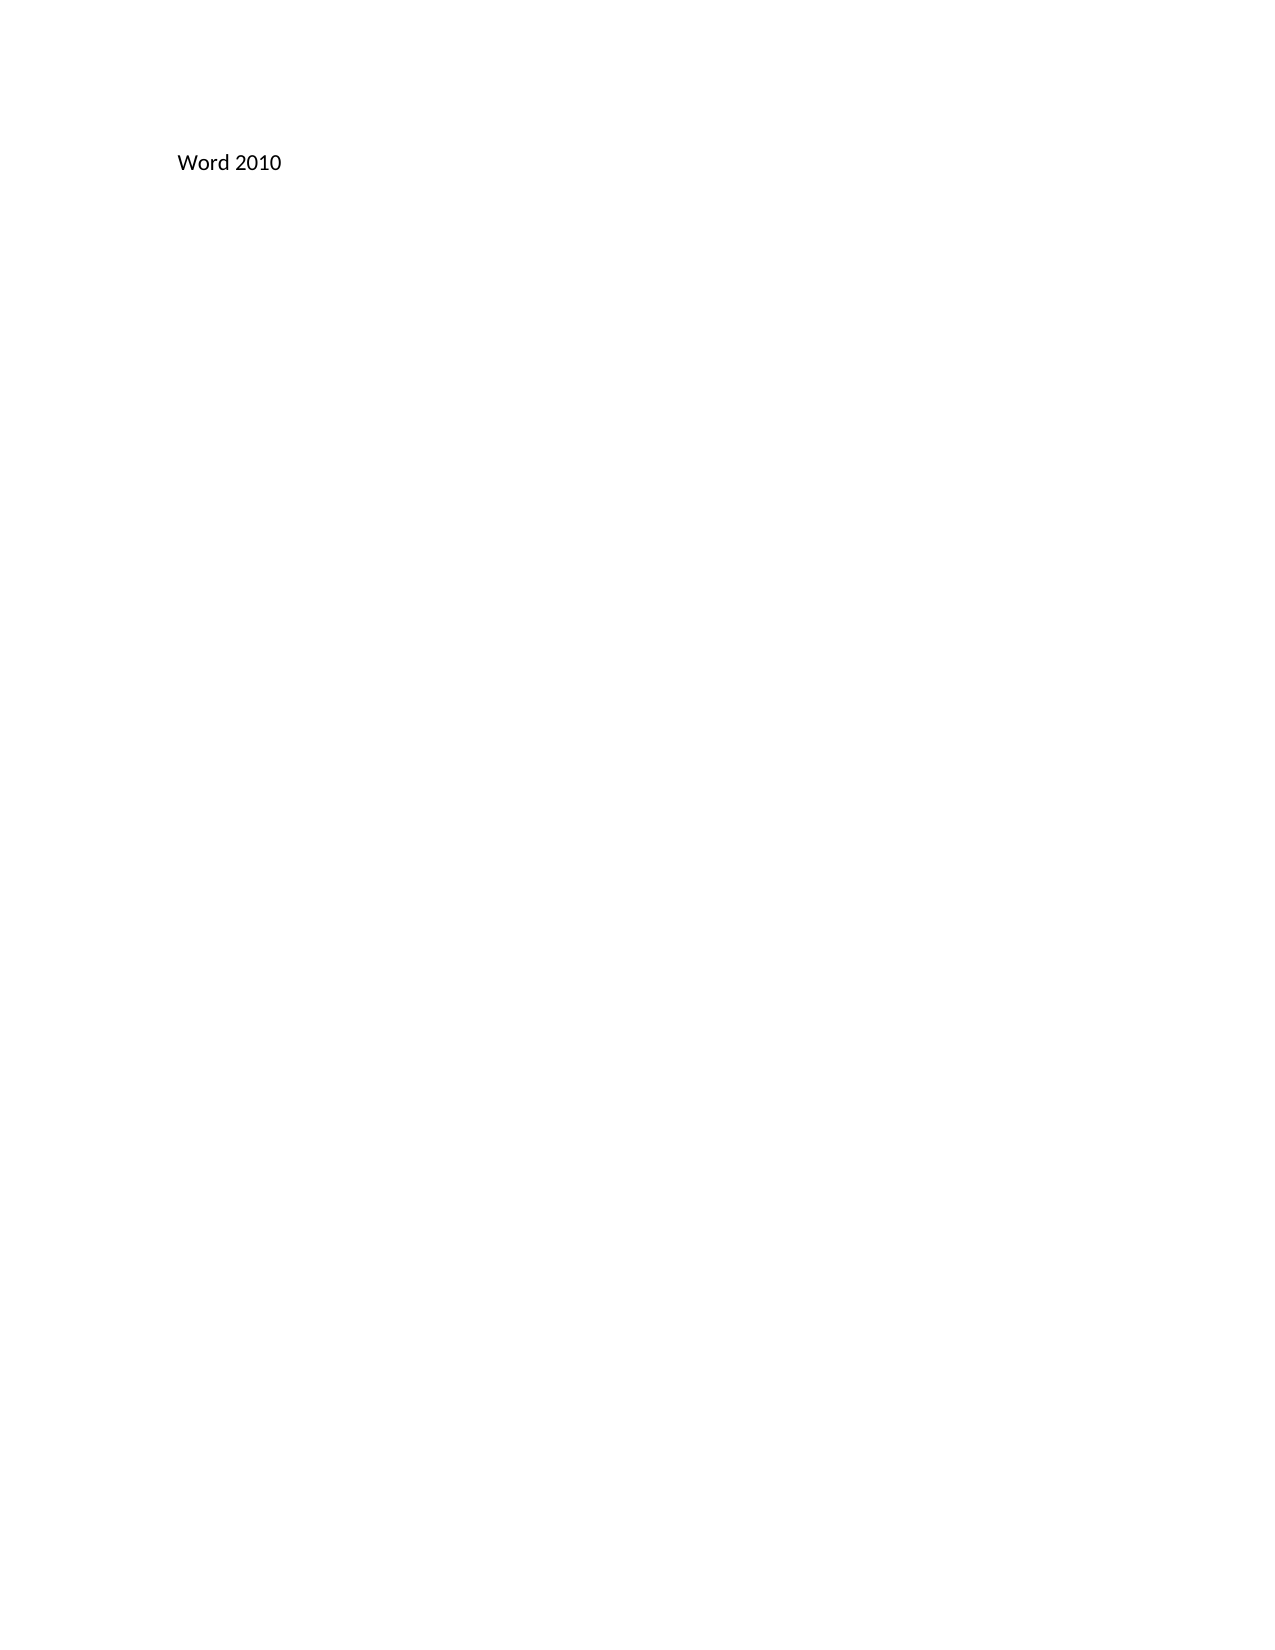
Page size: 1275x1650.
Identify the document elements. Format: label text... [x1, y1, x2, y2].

text Word 2010 [177, 148, 1098, 176]
